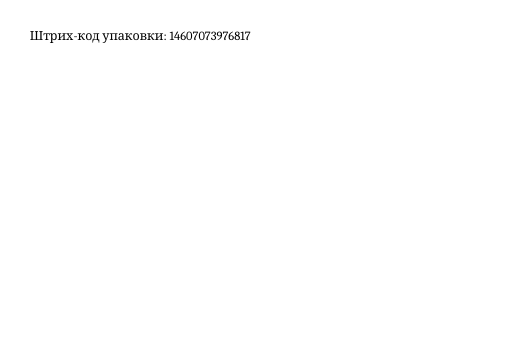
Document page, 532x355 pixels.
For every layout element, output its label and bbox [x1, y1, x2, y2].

text [29, 29, 502, 70]
